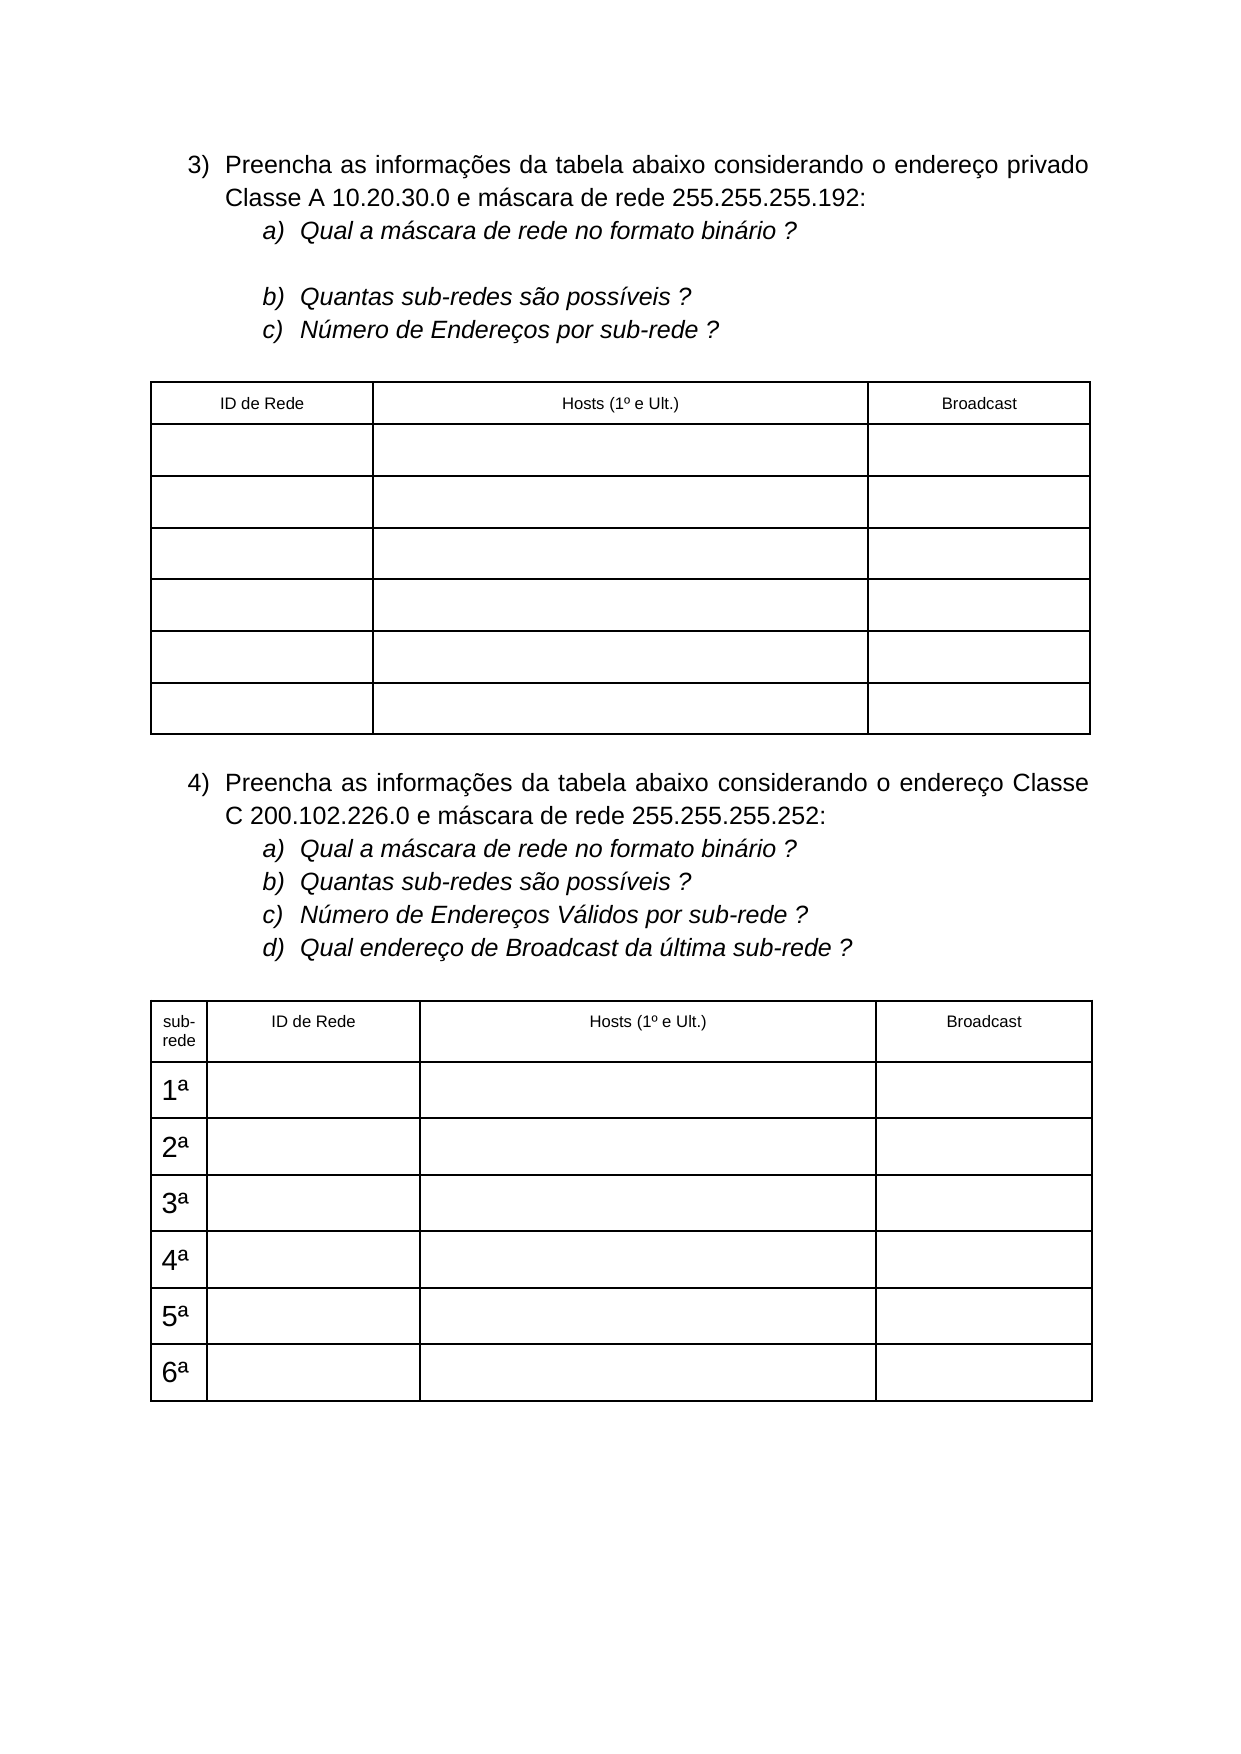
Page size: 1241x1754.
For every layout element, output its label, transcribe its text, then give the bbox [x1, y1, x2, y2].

table_cell [877, 1063, 1091, 1117]
table_header ID de Rede [208, 1002, 419, 1061]
table_header sub-rede [152, 1002, 206, 1061]
table_cell [421, 1345, 875, 1399]
table_cell [208, 1063, 419, 1117]
list Quantas sub-redes são possíveis ? [262, 867, 1090, 896]
table_header Broadcast [877, 1002, 1091, 1061]
table_cell [152, 425, 372, 475]
table_cell [374, 529, 867, 578]
table_cell 3ª [152, 1176, 206, 1230]
list Preencha as informações da tabela abaixo considerando o endereço privado Classe A 10.20.30.0 e máscara de rede 255.255.255.192: [187, 150, 1090, 212]
table_cell [877, 1232, 1091, 1287]
list Qual a máscara de rede no formato binário ? [262, 834, 1090, 863]
table_cell [208, 1176, 419, 1230]
table_cell [877, 1289, 1091, 1343]
table_cell [374, 477, 867, 527]
list Número de Endereços por sub-rede ? [262, 315, 1090, 344]
list Qual endereço de Broadcast da última sub-rede ? [262, 933, 1090, 962]
list Qual a máscara de rede no formato binário ? [262, 216, 1090, 245]
table_cell [152, 529, 372, 578]
table_cell [421, 1119, 875, 1174]
table_cell [869, 425, 1089, 475]
table_header Hosts (1º e Ult.) [421, 1002, 875, 1061]
list Número de Endereços Válidos por sub-rede ? [262, 900, 1090, 929]
table_header Hosts (1º e Ult.) [374, 383, 867, 423]
table_cell [869, 632, 1089, 682]
table_cell 6ª [152, 1345, 206, 1399]
table_cell [208, 1289, 419, 1343]
table_cell [208, 1232, 419, 1287]
table_cell 2ª [152, 1119, 206, 1174]
table_cell [374, 425, 867, 475]
table_cell [152, 477, 372, 527]
table_cell [374, 684, 867, 733]
table_cell 1ª [152, 1063, 206, 1117]
table_cell 5ª [152, 1289, 206, 1343]
table_cell [869, 684, 1089, 733]
table_cell [869, 477, 1089, 527]
table_cell [208, 1119, 419, 1174]
list Quantas sub-redes são possíveis ? [262, 282, 1090, 311]
table_header Broadcast [869, 383, 1089, 423]
table_cell [374, 632, 867, 682]
table_header ID de Rede [152, 383, 372, 423]
table_cell [877, 1345, 1091, 1399]
table_cell [869, 529, 1089, 578]
table_cell [152, 684, 372, 733]
table_cell [869, 580, 1089, 630]
table_cell [421, 1176, 875, 1230]
table_cell [152, 632, 372, 682]
table_cell [421, 1232, 875, 1287]
table_cell [208, 1345, 419, 1399]
table_cell [877, 1119, 1091, 1174]
table_cell [421, 1063, 875, 1117]
list Preencha as informações da tabela abaixo considerando o endereço Classe C 200.102.226.0 e máscara de rede 255.255.255.252: [187, 768, 1090, 830]
table_cell [877, 1176, 1091, 1230]
table_cell [152, 580, 372, 630]
table_cell [421, 1289, 875, 1343]
table_cell 4ª [152, 1232, 206, 1287]
table_cell [374, 580, 867, 630]
